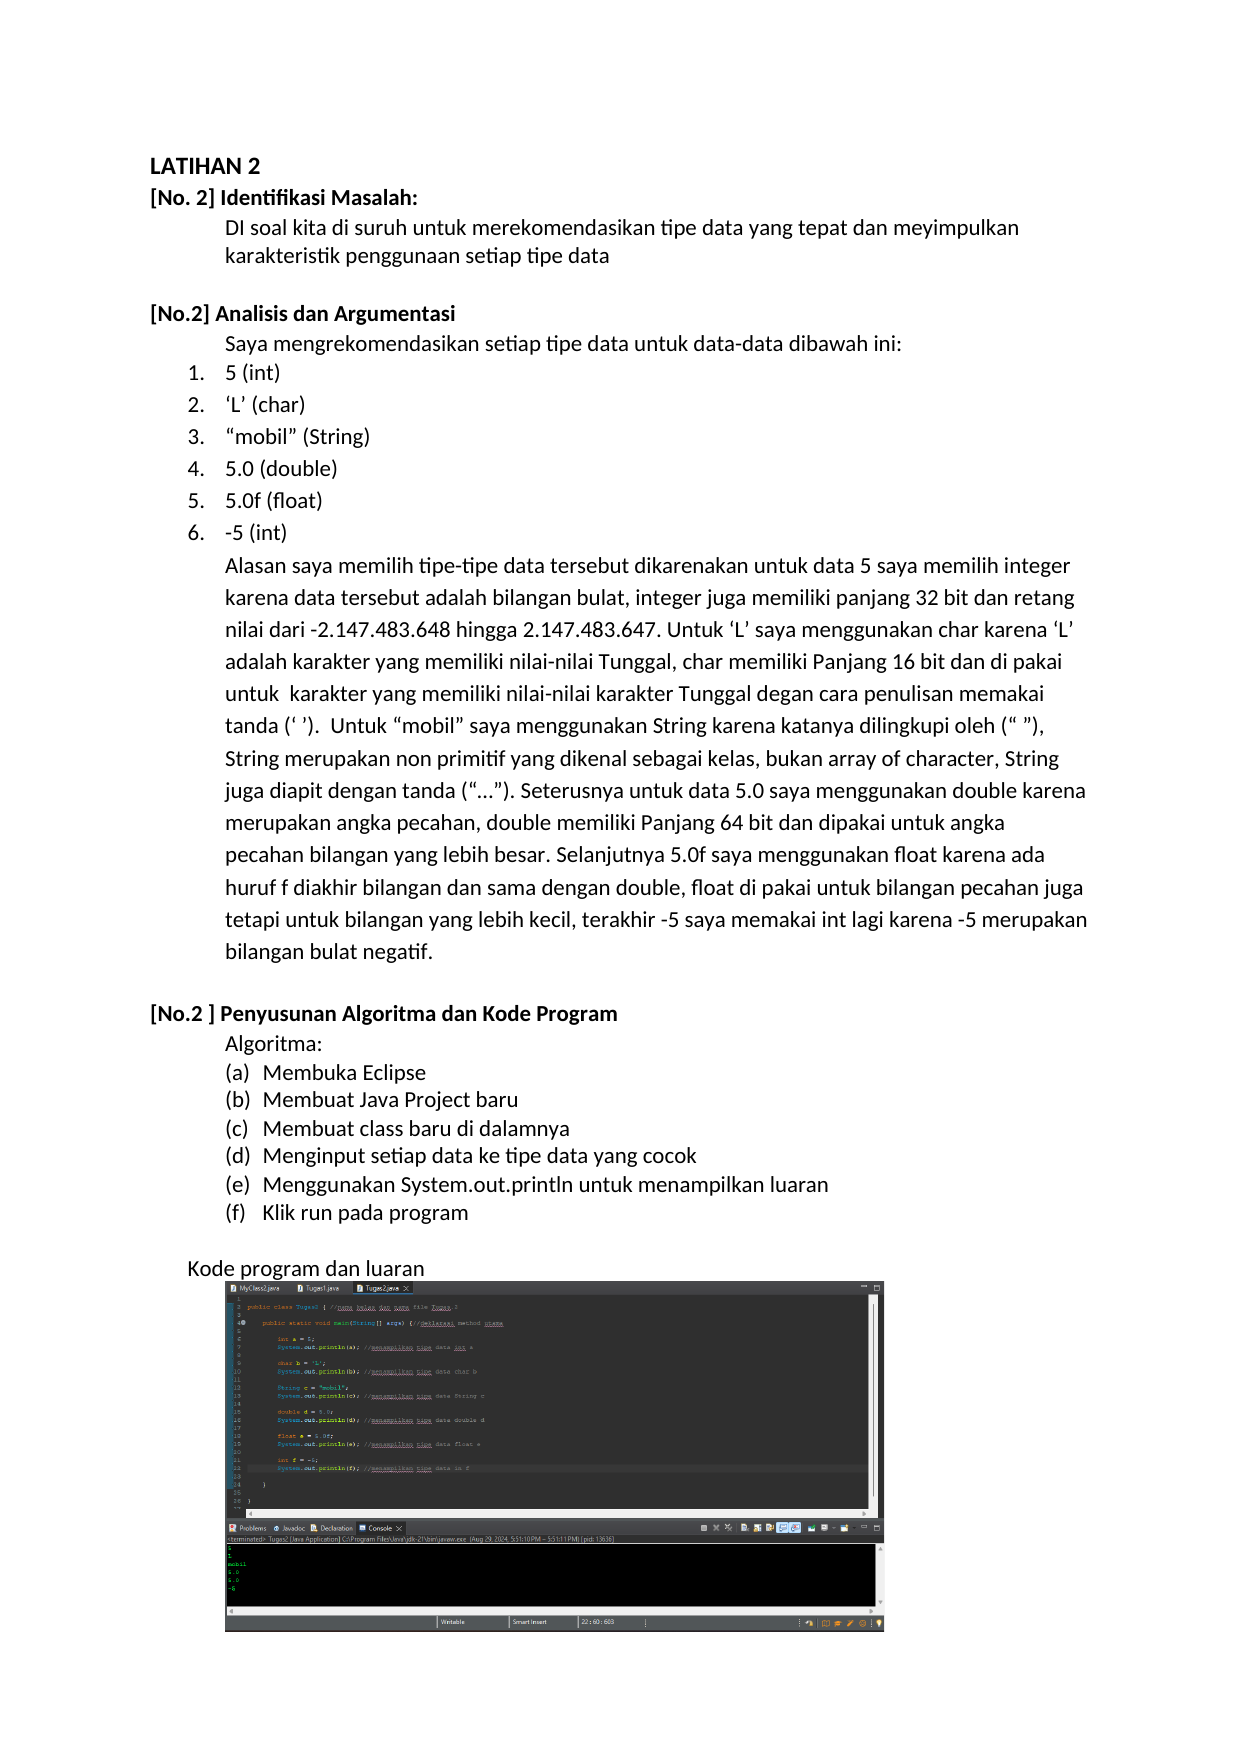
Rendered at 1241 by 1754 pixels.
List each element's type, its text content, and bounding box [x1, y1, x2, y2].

text [No.2] Analisis dan Argumentasi [150, 299, 1090, 327]
text [No. 2] Identifikasi Masalah: [150, 183, 1090, 211]
list Saya mengrekomendasikan setiap tipe data untuk data-data dibawah ini: [225, 329, 1090, 358]
list ‘L’ (char) [187, 390, 1090, 418]
list Menginput setiap data ke tipe data yang cocok [225, 1142, 1090, 1170]
picture [225, 1281, 885, 1632]
list 5.0 (double) [187, 454, 1090, 482]
list 5.0f (float) [187, 486, 1090, 514]
list Kode program dan luaran [187, 1254, 1090, 1282]
list Algoritma: [225, 1029, 1090, 1058]
list Menggunakan System.out.println untuk menampilkan luaran [225, 1170, 1090, 1198]
list Membuat Java Project baru [225, 1086, 1090, 1114]
list -5 (int) [187, 518, 1090, 547]
list “mobil” (String) [187, 422, 1090, 450]
list DI soal kita di suruh untuk merekomendasikan tipe data yang tepat dan meyimpulkan karakteristik penggunaan setiap tipe data [225, 213, 1090, 269]
list 5 (int) [187, 358, 1090, 386]
list Membuat class baru di dalamnya [225, 1114, 1090, 1142]
text LATIHAN 2 [150, 150, 1090, 181]
list Membuka Eclipse [225, 1058, 1090, 1086]
list Alasan saya memilih tipe-tipe data tersebut dikarenakan untuk data 5 saya memilih integer karena data tersebut adalah bilangan bulat, integer juga memiliki panjang 32 bit dan retang nilai dari -2.147.483.648 hingga 2.147.483.647. Untuk ‘L’ saya menggunakan char karena ‘L’ adalah karakter yang memiliki nilai-nilai Tunggal, char memiliki Panjang 16 bit dan di pakai untuk karakter yang memiliki nilai-nilai karakter Tunggal degan cara penulisan memakai tanda (‘ ’). Untuk “mobil” saya menggunakan String karena katanya dilingkupi oleh (“ ”), String merupakan non primitif yang dikenal sebagai kelas, bukan array of character, String juga diapit dengan tanda (“…”). Seterusnya untuk data 5.0 saya menggunakan double karena merupakan angka pecahan, double memiliki Panjang 64 bit dan dipakai untuk angka pecahan bilangan yang lebih besar. Selanjutnya 5.0f saya menggunakan float karena ada huruf f diakhir bilangan dan sama dengan double, float di pakai untuk bilangan pecahan juga tetapi untuk bilangan yang lebih kecil, terakhir -5 saya memakai int lagi karena -5 merupakan bilangan bulat negatif. [225, 551, 1090, 965]
list Klik run pada program [225, 1198, 1090, 1226]
text [No.2 ] Penyusunan Algoritma dan Kode Program [150, 999, 1090, 1027]
